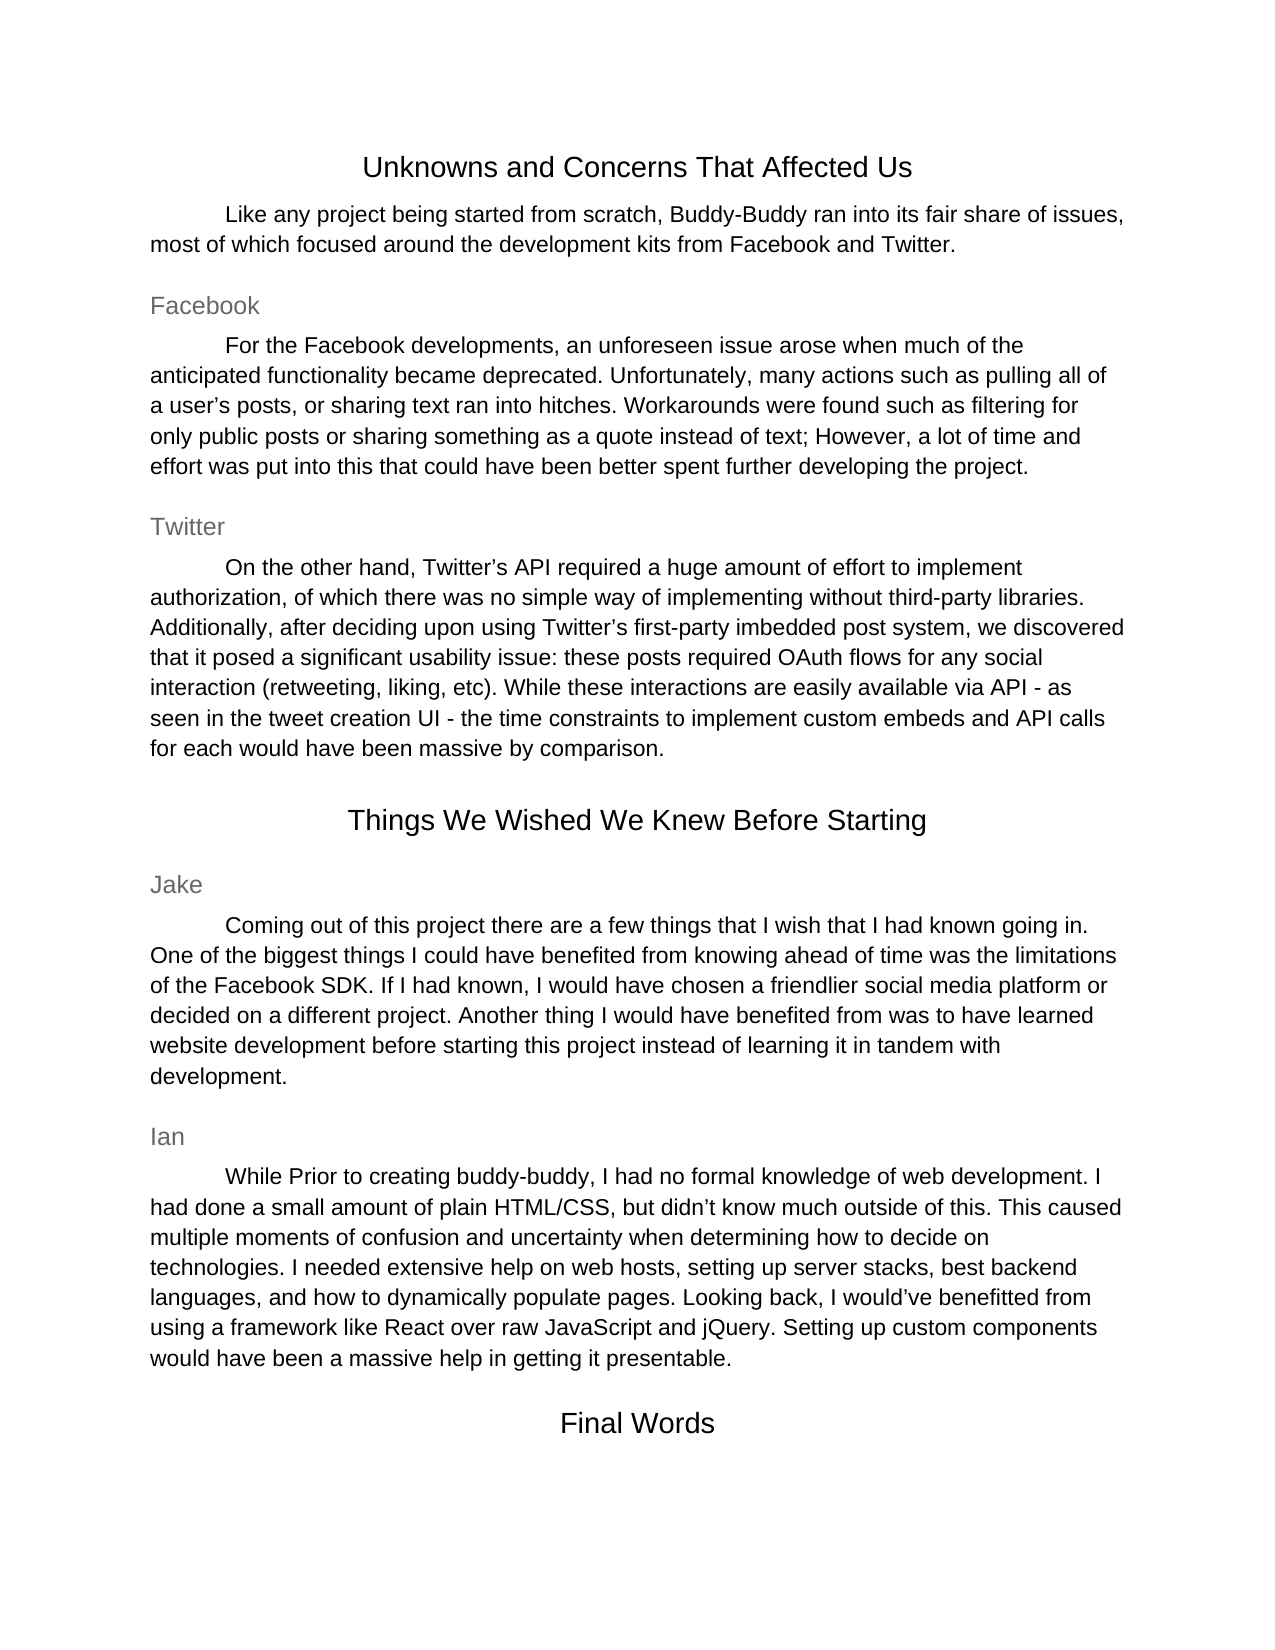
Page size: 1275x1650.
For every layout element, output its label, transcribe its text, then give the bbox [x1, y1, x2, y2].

text Like any project being started from scratch, Buddy-Buddy ran into its fair share of issues, most of which focused around the development kits from Facebook and Twitter. [150, 201, 1125, 258]
subtitle Ian [150, 1122, 1125, 1151]
text While Prior to creating buddy-buddy, I had no formal knowledge of web development. I had done a small amount of plain HTML/CSS, but didn’t know much outside of this. This caused multiple moments of confusion and uncertainty when determining how to decide on technologies. I needed extensive help on web hosts, setting up server stacks, best backend languages, and how to dynamically populate pages. Looking back, I would’ve benefitted from using a framework like React over raw JavaScript and jQuery. Setting up custom components would have been a massive help in getting it presentable. [150, 1163, 1125, 1371]
subtitle Facebook [150, 291, 1125, 319]
subtitle Things We Wished We Knew Before Starting [150, 802, 1125, 836]
text Coming out of this project there are a few things that I wish that I had known going in. One of the biggest things I could have benefited from knowing ahead of time was the limitations of the Facebook SDK. If I had known, I would have chosen a friendlier social media platform or decided on a different project. Another thing I would have benefited from was to have learned website development before starting this project instead of learning it in tandem with development. [150, 912, 1125, 1089]
text Final Words [150, 1375, 1125, 1440]
subtitle Twitter [150, 512, 1125, 541]
subtitle Jake [150, 870, 1125, 899]
text On the other hand, Twitter’s API required a huge amount of effort to implement authorization, of which there was no simple way of implementing without third-party libraries. Additionally, after deciding upon using Twitter’s first-party imbedded post system, we discovered that it posed a significant usability issue: these posts required OAuth flows for any social interaction (retweeting, liking, etc). While these interactions are easily available via API - as seen in the tweet creation UI - the time constraints to implement custom embeds and API calls for each would have been massive by comparison. [150, 553, 1125, 761]
text For the Facebook developments, an unforeseen issue arose when much of the anticipated functionality became deprecated. Unfortunately, many actions such as pulling all of a user’s posts, or sharing text ran into hitches. Workarounds were found such as filtering for only public posts or sharing something as a quote instead of text; However, a lot of time and effort was put into this that could have been better spent further developing the project. [150, 332, 1125, 479]
subtitle Unknowns and Concerns That Affected Us [150, 150, 1125, 183]
